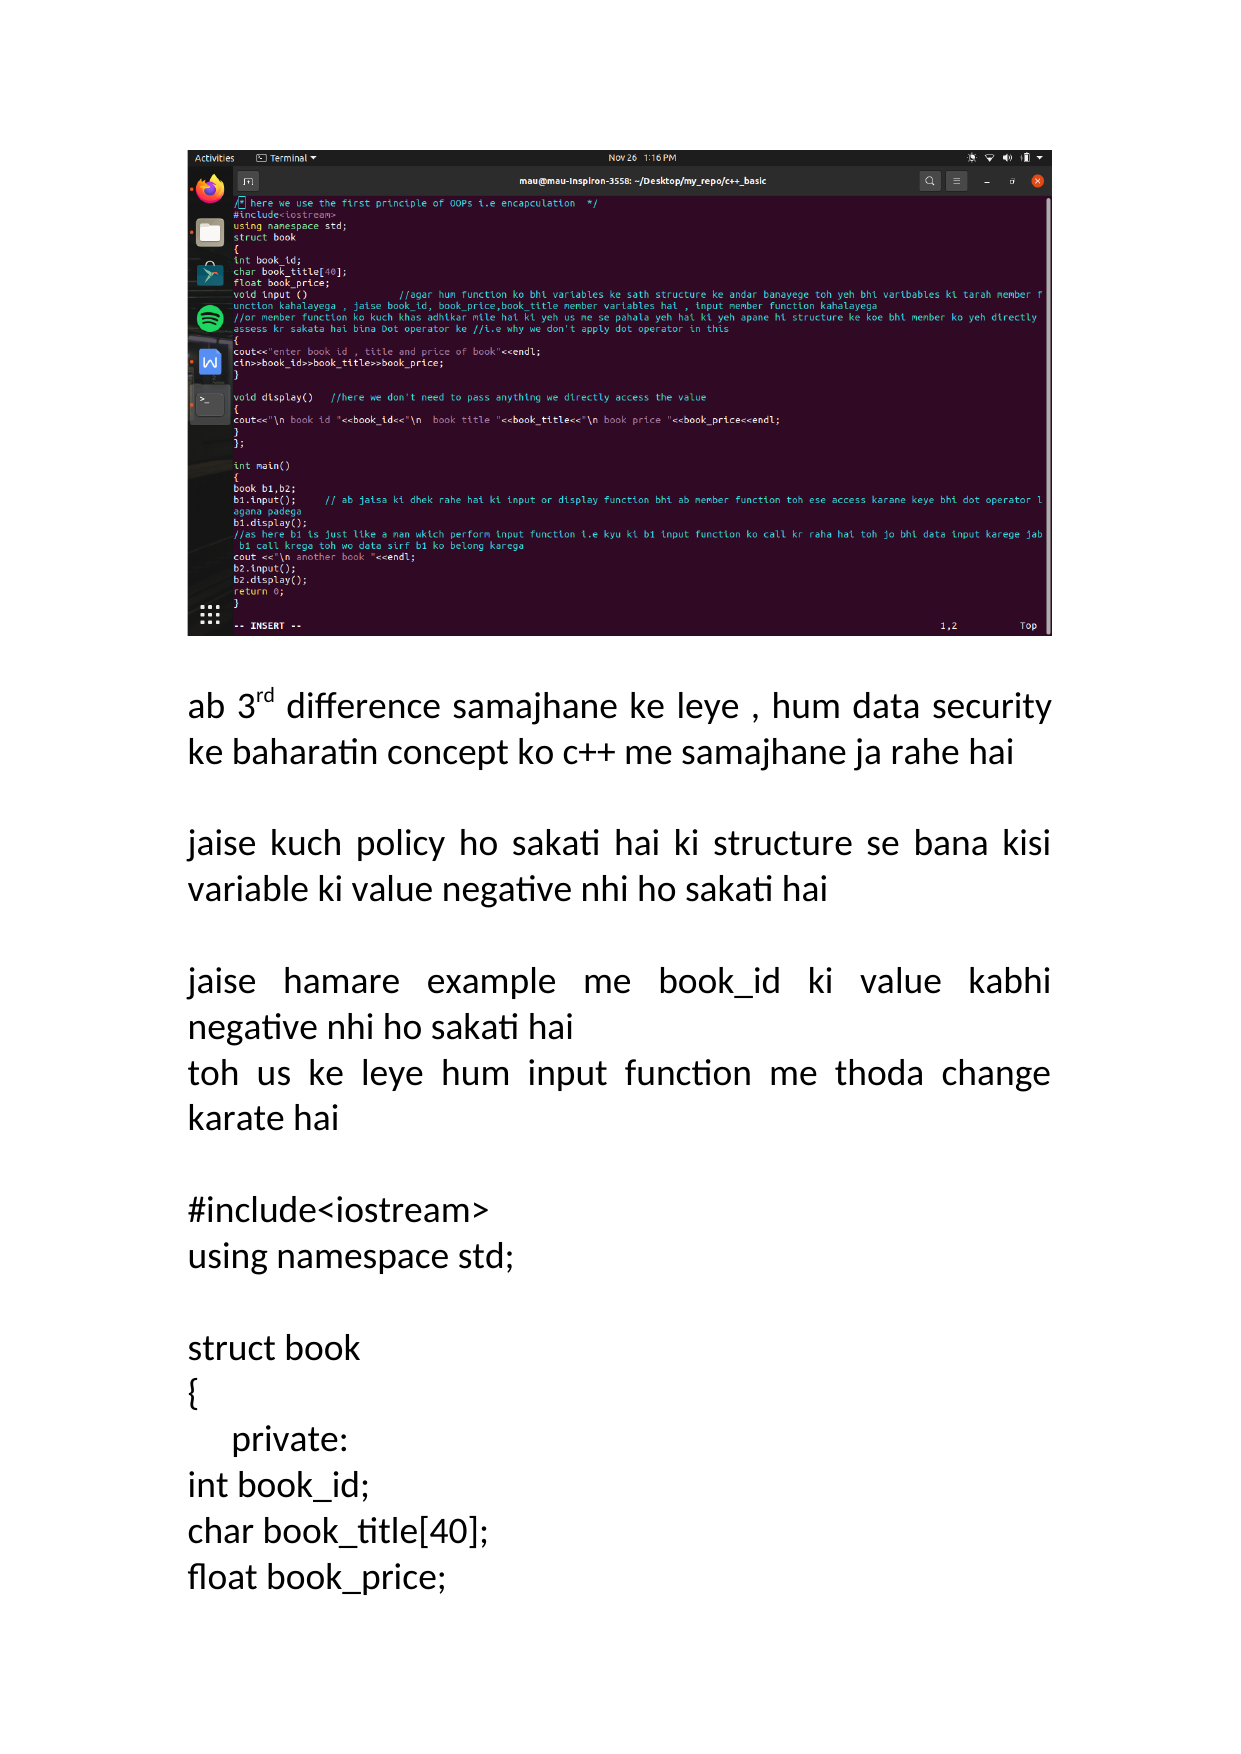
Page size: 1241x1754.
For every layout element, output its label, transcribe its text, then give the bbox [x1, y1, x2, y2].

text struct book [187, 1323, 1053, 1369]
text using namespace std; [187, 1232, 1053, 1278]
text jaise hamare example me book_id ki value kabhi negative nhi ho sakati hai [187, 957, 1053, 1048]
text ab 3rd difference samajhane ke leye , hum data security ke baharatin concept ko c++ me samajhane ja rahe hai [187, 682, 1053, 773]
text #include<iostream> [187, 1186, 1053, 1232]
text { [187, 1369, 1053, 1415]
text jaise kuch policy ho sakati hai ki structure se bana kisi variable ki value negative nhi ho sakati hai [187, 819, 1053, 911]
text private: [187, 1415, 1053, 1461]
picture [187, 150, 1052, 636]
text char book_title[40]; [187, 1507, 1053, 1553]
text toh us ke leye hum input function me thoda change karate hai [187, 1048, 1053, 1140]
text int book_id; [187, 1461, 1053, 1507]
text float book_price; [187, 1553, 1053, 1598]
